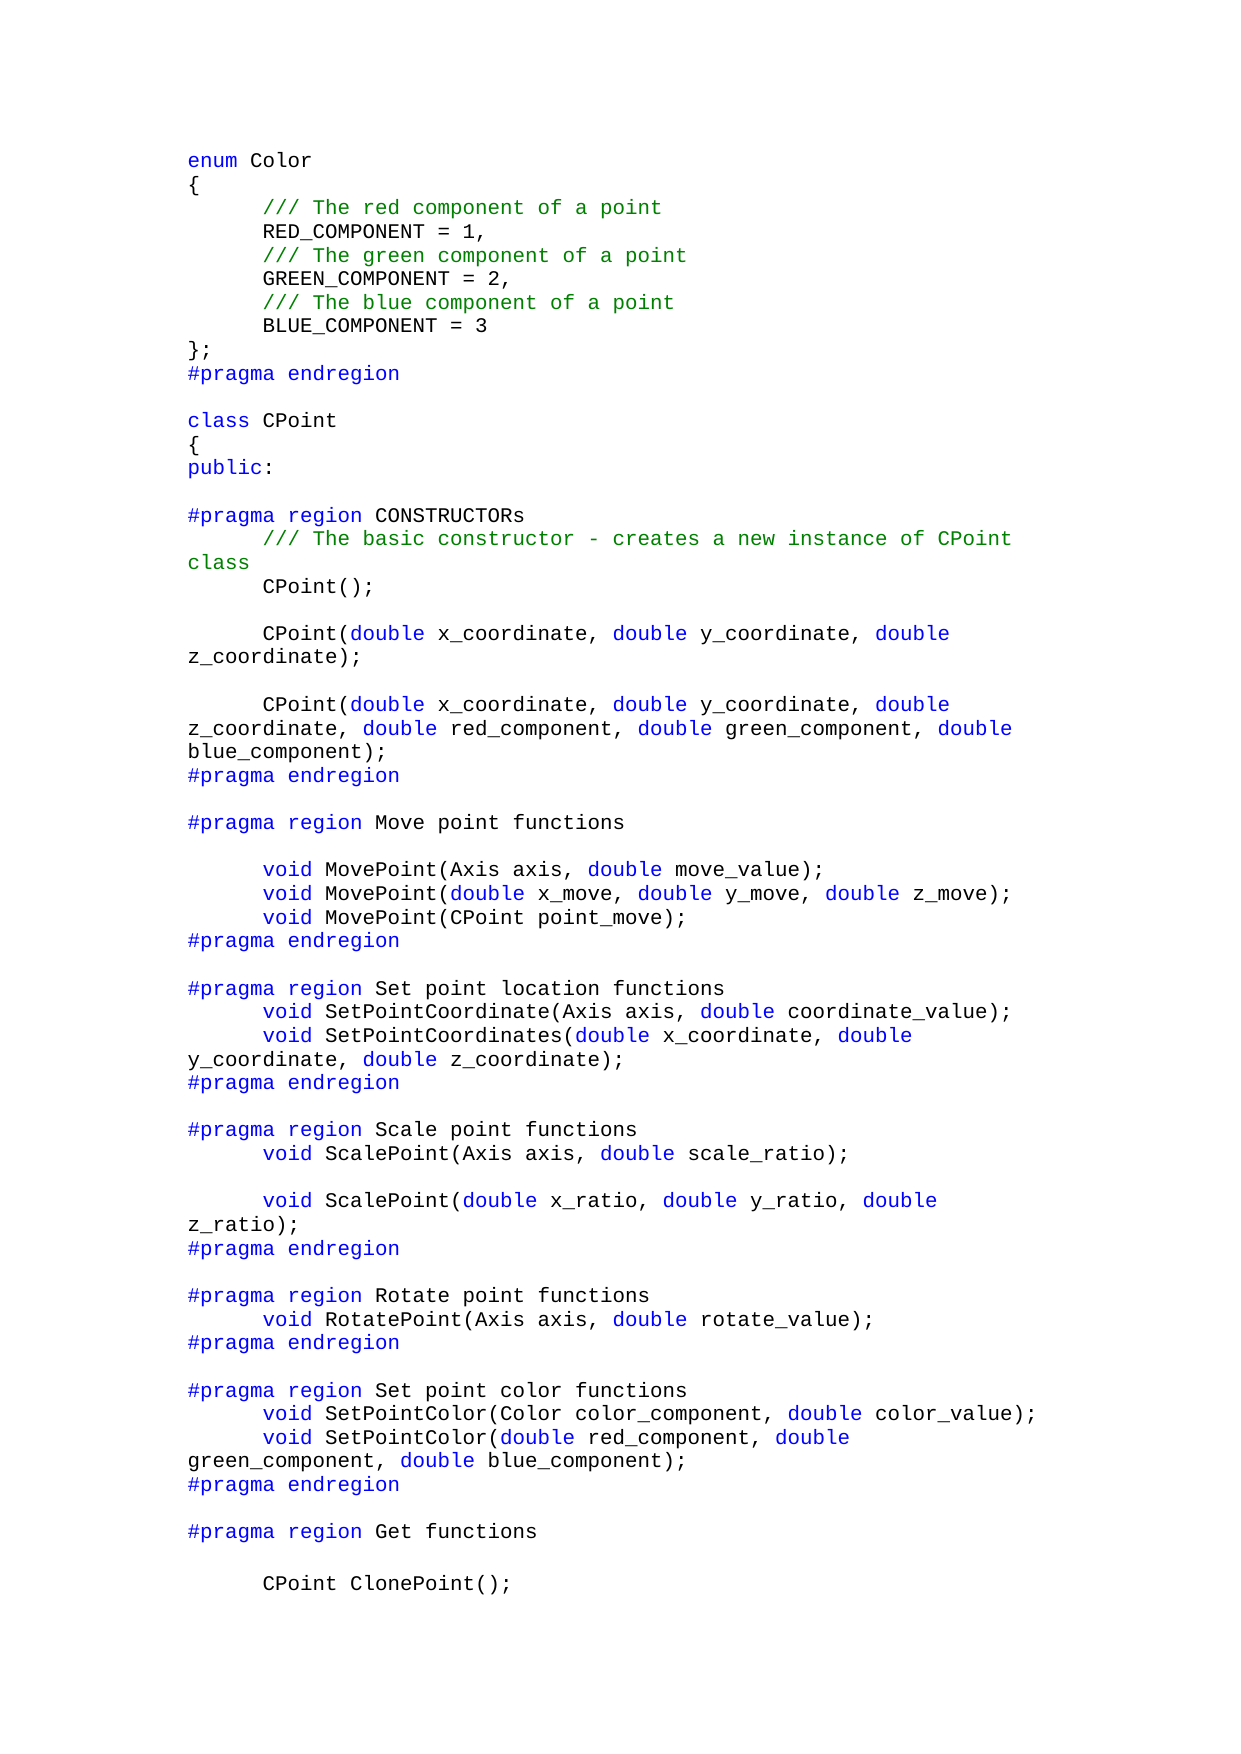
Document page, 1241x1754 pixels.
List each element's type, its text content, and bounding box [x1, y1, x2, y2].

text CPoint(double x_coordinate, double y_coordinate, double z_coordinate, double red_component, double green_component, double blue_component); [187, 694, 1053, 765]
text #pragma endregion [187, 1072, 1053, 1096]
text #pragma region Set point location functions [187, 978, 1053, 1001]
text #pragma region Set point color functions [187, 1379, 1053, 1403]
text }; [187, 339, 1053, 363]
text GREEN_COMPONENT = 2, [187, 268, 1053, 292]
text #pragma endregion [187, 1474, 1053, 1498]
text #pragma region Rotate point functions [187, 1285, 1053, 1309]
text void SetPointColor(double red_component, double green_component, double blue_component); [187, 1427, 1053, 1474]
text /// The blue component of a point [187, 292, 1053, 316]
text public: [187, 457, 1053, 481]
text #pragma endregion [187, 930, 1053, 954]
text #pragma endregion [187, 363, 1053, 386]
text enum Color [187, 150, 1053, 174]
text void SetPointCoordinate(Axis axis, double coordinate_value); [187, 1001, 1053, 1025]
text /// The green component of a point [187, 244, 1053, 268]
text { [187, 174, 1053, 197]
text CPoint(); [187, 576, 1053, 599]
text #pragma endregion [187, 1332, 1053, 1356]
text CPoint ClonePoint(); [187, 1573, 1053, 1597]
text void MovePoint(double x_move, double y_move, double z_move); [187, 883, 1053, 907]
text #pragma region Scale point functions [187, 1119, 1053, 1143]
text #pragma region CONSTRUCTORs [187, 505, 1053, 528]
text void SetPointColor(Color color_component, double color_value); [187, 1403, 1053, 1427]
text void RotatePoint(Axis axis, double rotate_value); [187, 1309, 1053, 1332]
text #pragma region Get functions [187, 1521, 1053, 1545]
text void ScalePoint(double x_ratio, double y_ratio, double z_ratio); [187, 1190, 1053, 1238]
text /// The red component of a point [187, 197, 1053, 221]
text void ScalePoint(Axis axis, double scale_ratio); [187, 1143, 1053, 1167]
text #pragma region Move point functions [187, 812, 1053, 836]
text #pragma endregion [187, 765, 1053, 788]
text void MovePoint(CPoint point_move); [187, 907, 1053, 930]
text class CPoint [187, 410, 1053, 434]
text void SetPointCoordinates(double x_coordinate, double y_coordinate, double z_coordinate); [187, 1025, 1053, 1072]
text { [187, 434, 1053, 457]
text void MovePoint(Axis axis, double move_value); [187, 859, 1053, 883]
text RED_COMPONENT = 1, [187, 221, 1053, 244]
text BLUE_COMPONENT = 3 [187, 316, 1053, 339]
text CPoint(double x_coordinate, double y_coordinate, double z_coordinate); [187, 623, 1053, 670]
text #pragma endregion [187, 1238, 1053, 1261]
text /// The basic constructor - creates a new instance of CPoint class [187, 528, 1053, 576]
